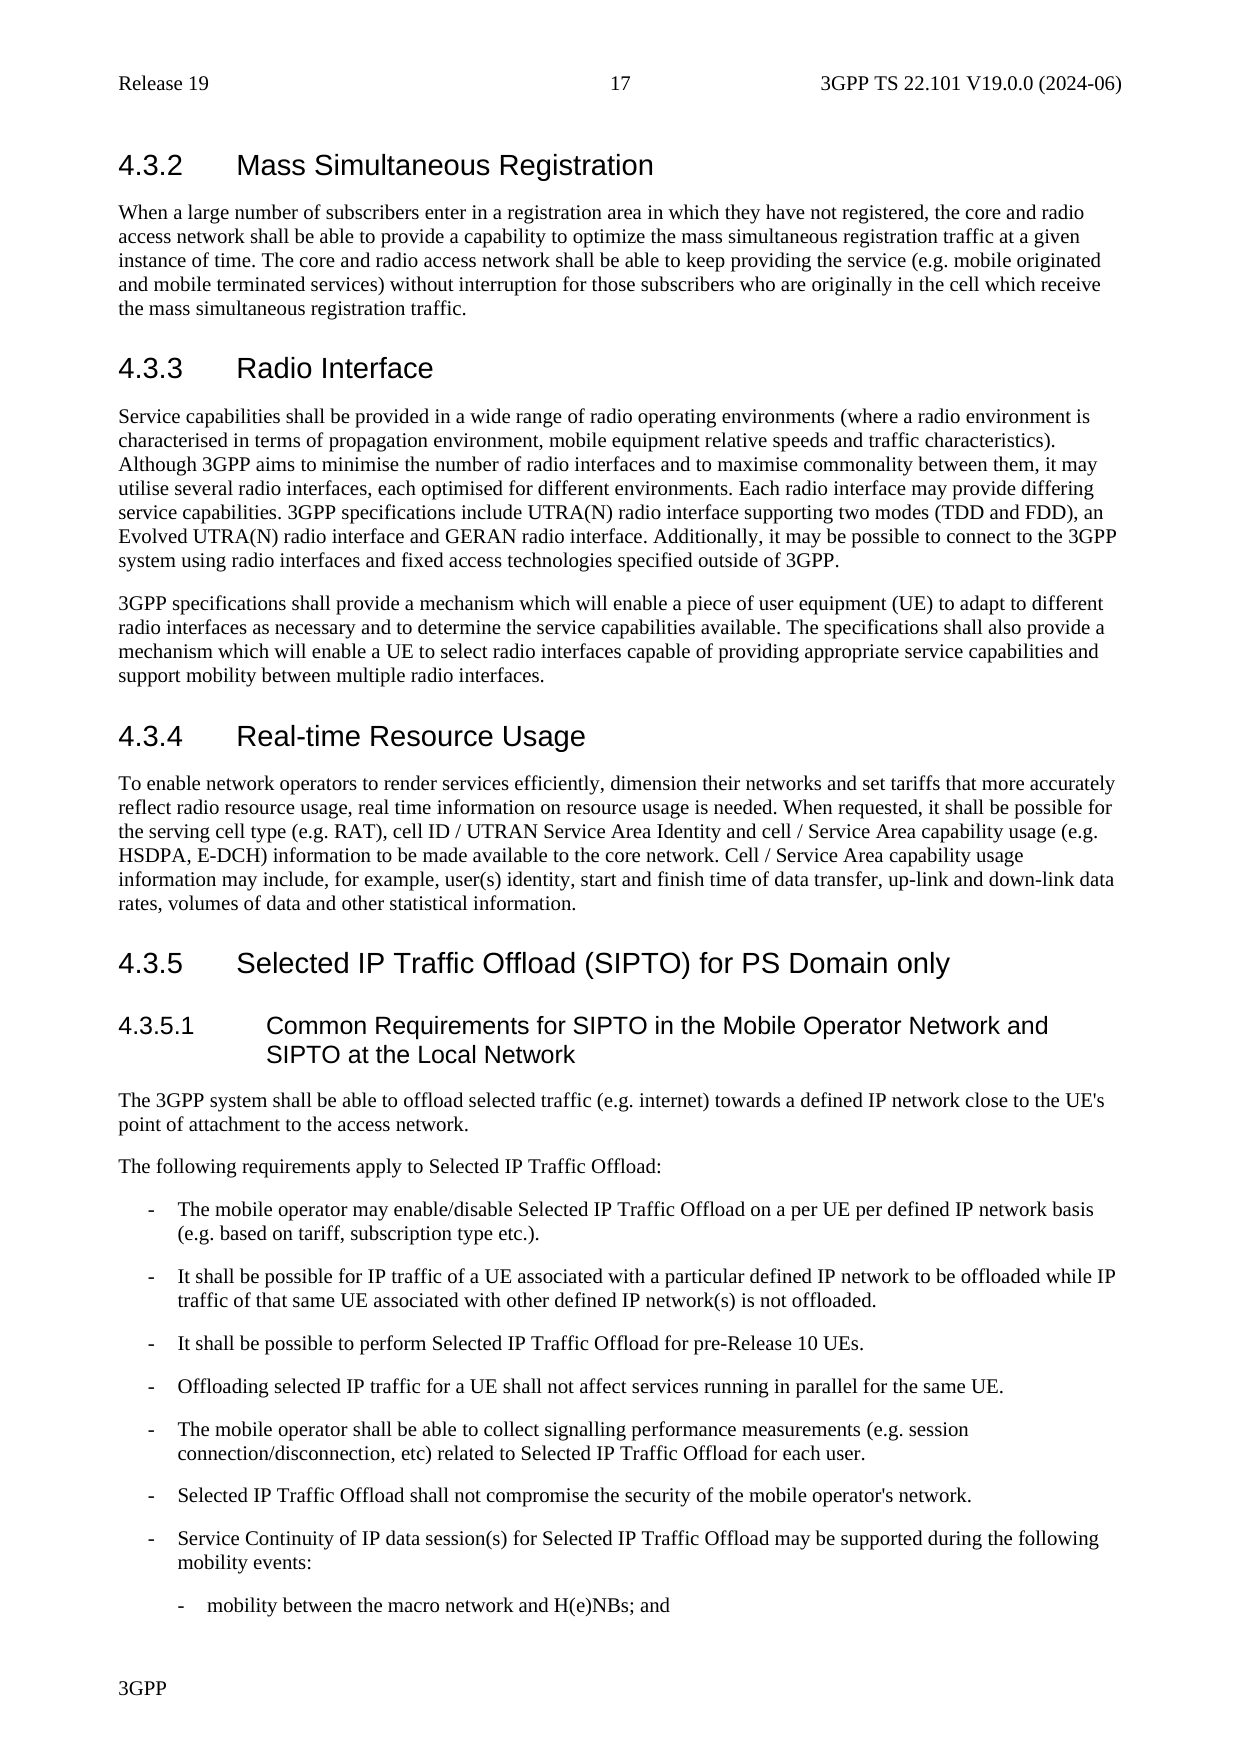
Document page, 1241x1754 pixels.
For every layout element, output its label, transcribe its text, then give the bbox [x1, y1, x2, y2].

subtitle 4.3.2 Mass Simultaneous Registration [118, 148, 1122, 181]
text The following requirements apply to Selected IP Traffic Offload: [118, 1154, 1122, 1178]
text - mobility between the macro network and H(e)NBs; and [177, 1593, 1122, 1617]
text - It shall be possible for IP traffic of a UE associated with a particular defined IP network to be offloaded while IP traffic of that same UE associated with other defined IP network(s) is not offloaded. [148, 1264, 1122, 1312]
text - Selected IP Traffic Offload shall not compromise the security of the mobile operator's network. [148, 1483, 1122, 1507]
text - It shall be possible to perform Selected IP Traffic Offload for pre-Release 10 UEs. [148, 1331, 1122, 1355]
text The 3GPP system shall be able to offload selected traffic (e.g. internet) towards a defined IP network close to the UE's point of attachment to the access network. [118, 1087, 1122, 1136]
text 3GPP specifications shall provide a mechanism which will enable a piece of user equipment (UE) to adapt to different radio interfaces as necessary and to determine the service capabilities available. The specifications shall also provide a mechanism which will enable a UE to select radio interfaces capable of providing appropriate service capabilities and support mobility between multiple radio interfaces. [118, 591, 1122, 687]
text When a large number of subscribers enter in a registration area in which they have not registered, the core and radio access network shall be able to provide a capability to optimize the mass simultaneous registration traffic at a given instance of time. The core and radio access network shall be able to keep providing the service (e.g. mobile originated and mobile terminated services) without interruption for those subscribers who are originally in the cell which receive the mass simultaneous registration traffic. [118, 200, 1122, 320]
subtitle 4.3.5 Selected IP Traffic Offload (SIPTO) for PS Domain only [118, 946, 1122, 980]
text To enable network operators to render services efficiently, dimension their networks and set tariffs that more accurately reflect radio resource usage, real time rmation on resource usage is needed. When requested, it shall be possible for the serving cell type (e.g. RAT), cell ID / UTRAN Service Area Identity and cell / Service Area capability usage (e.g. HSDPA, E-DCH) rmation to be made available to the core network. Cell / Service Area capability usage rmation may include, for example, user(s) identity, start and finish time of data transfer, up-link and down-link data rates, volumes of data and other statistical rmation. [118, 771, 1122, 915]
text - Service Continuity of IP data session(s) for Selected IP Traffic Offload may be supported during the following mobility events: [148, 1526, 1122, 1574]
subtitle 4.3.4 Real-time Resource Usage [118, 718, 1122, 752]
subtitle 4.3.5.1 Common Requirements for SIPTO in the Mobile Operator Network and SIPTO at the Local Network [118, 1011, 1122, 1069]
subtitle 4.3.3 Radio Interface [118, 352, 1122, 385]
text - The mobile operator shall be able to collect signalling performance measurements (e.g. session connection/disconnection, etc) related to Selected IP Traffic Offload for each user. [148, 1417, 1122, 1465]
text - Offloading selected IP traffic for a UE shall not affect services running in parallel for the same UE. [148, 1374, 1122, 1398]
text Service capabilities shall be provided in a wide range of radio operating environments (where a radio environment is characterised in terms of propagation environment, mobile equipment relative speeds and traffic characteristics). Although 3GPP aims to minimise the number of radio interfaces and to maximise commonality between them, it may utilise several radio interfaces, each optimised for different environments. Each radio interface may provide differing service capabilities. 3GPP specifications include UTRA(N) radio interface supporting two modes (TDD and FDD), an Evolved UTRA(N) radio interface and GERAN radio interface. Additionally, it may be possible to connect to the 3GPP system using radio interfaces and fixed access technologies specified outside of 3GPP. [118, 404, 1122, 572]
text - The mobile operator may enable/disable Selected IP Traffic Offload on a per UE per defined IP network basis (e.g. based on tariff, subscription type etc.). [148, 1197, 1122, 1245]
